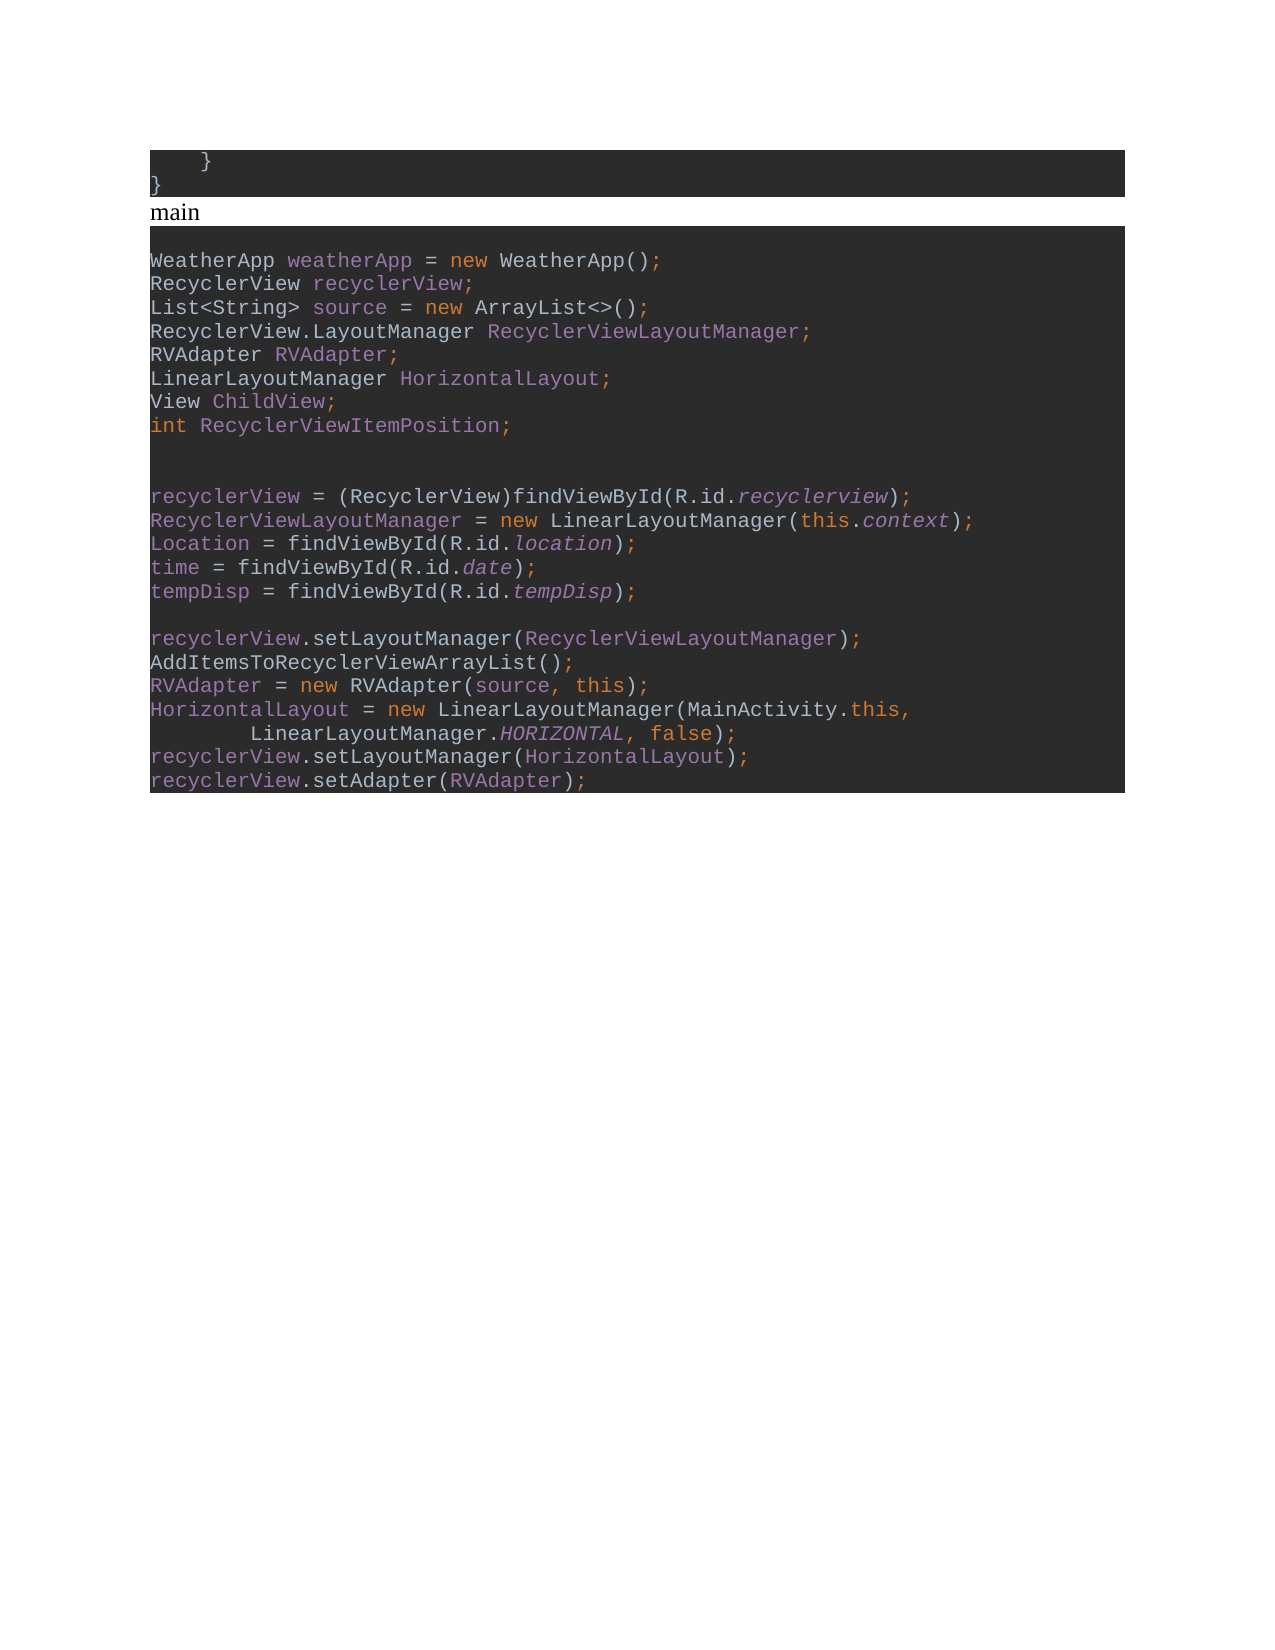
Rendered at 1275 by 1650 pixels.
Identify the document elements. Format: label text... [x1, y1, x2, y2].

text main [150, 197, 1125, 226]
text recyclerView = (RecyclerView)findViewById(R.id.recyclerview); RecyclerViewLayoutManager = new LinearLayoutManager(this.context); Location = findViewById(R.id.location); time = findViewById(R.id.date); tempDisp = findViewById(R.id.tempDisp); recyclerView.setLayoutManager(RecyclerViewLayoutManager); AddItemsToRecyclerViewArrayList(); RVAdapter = new RVAdapter(source, this); HorizontalLayout = new LinearLayoutManager(MainActivity.this, LinearLayoutManager.HORIZONTAL, false); recyclerView.setLayoutManager(HorizontalLayout); recyclerView.setAdapter(RVAdapter); [150, 486, 1125, 793]
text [150, 150, 1125, 197]
text WeatherApp weatherApp = new WeatherApp(); RecyclerView recyclerView; List<String> source = new ArrayList<>(); RecyclerView.LayoutManager RecyclerViewLayoutManager; RVAdapter RVAdapter; LinearLayoutManager HorizontalLayout; View ChildView; int RecyclerViewItemPosition; [150, 250, 1125, 439]
